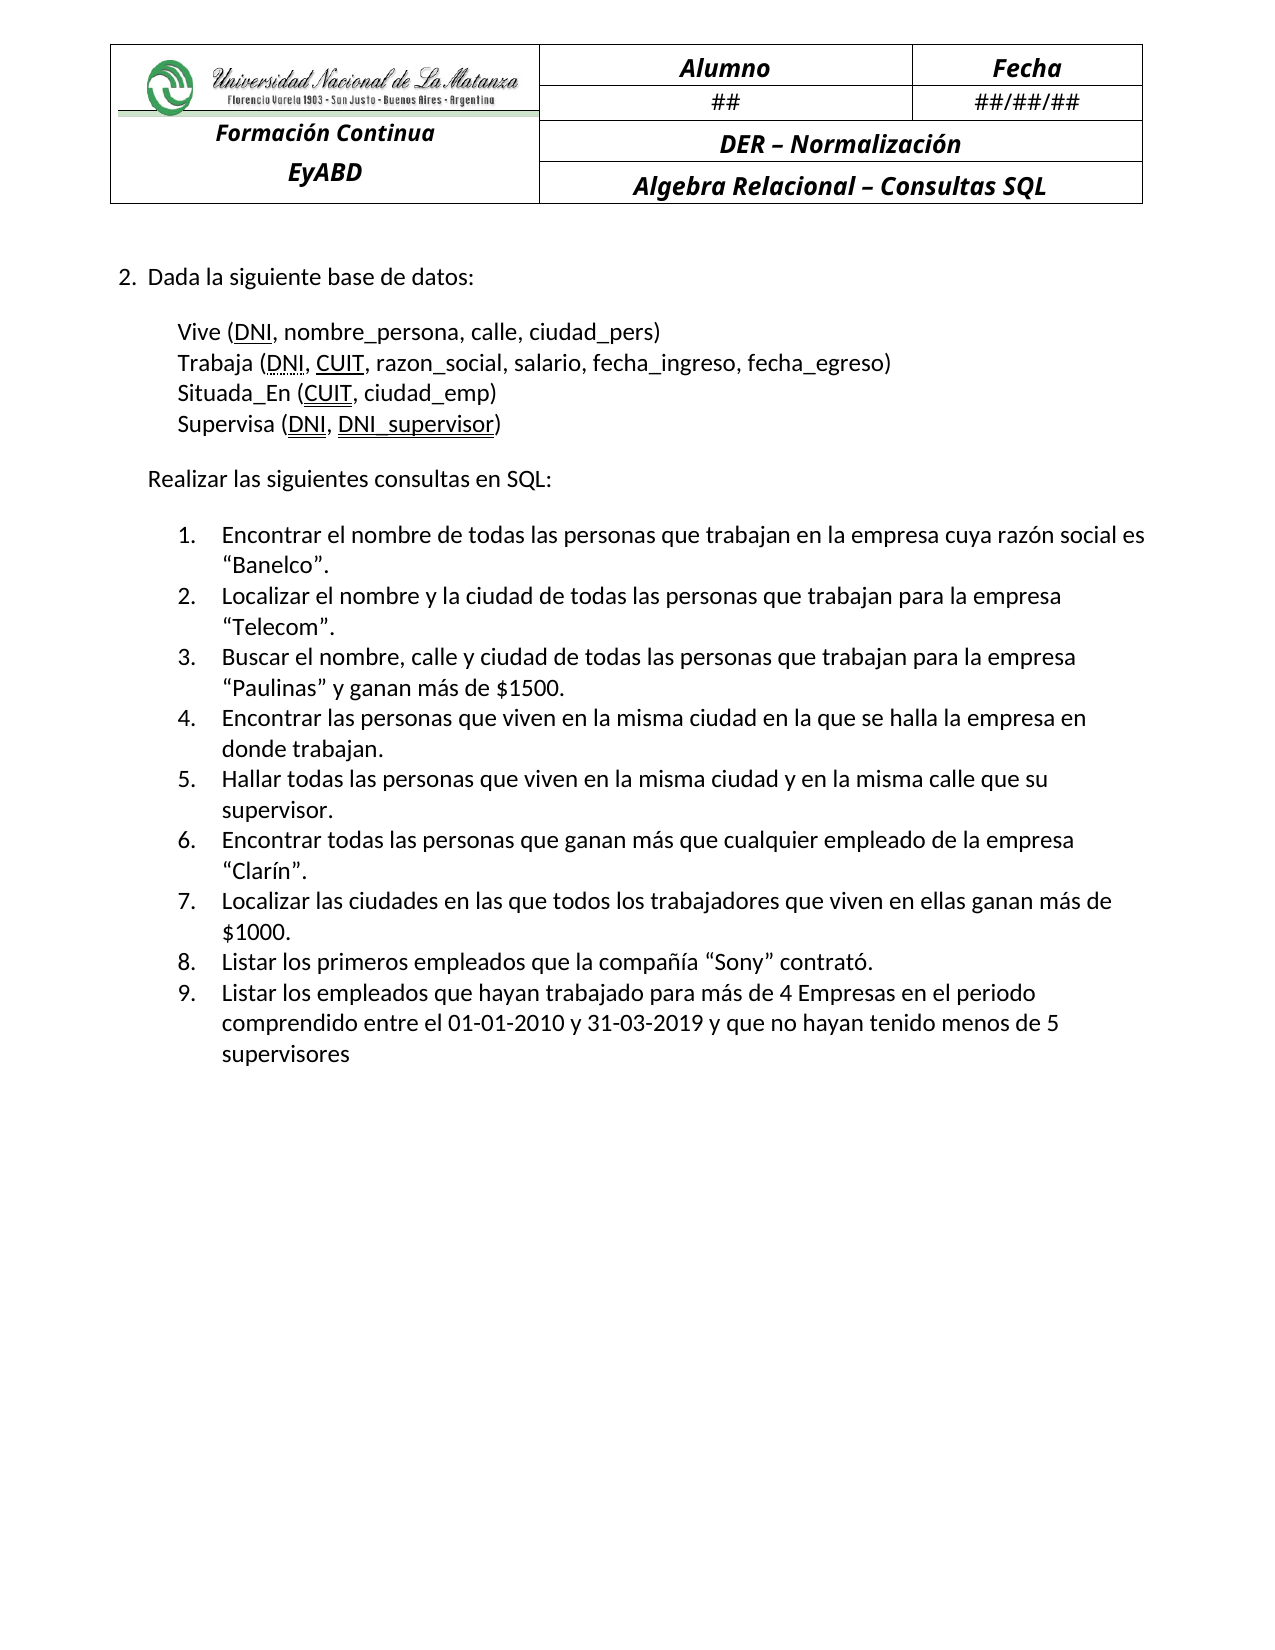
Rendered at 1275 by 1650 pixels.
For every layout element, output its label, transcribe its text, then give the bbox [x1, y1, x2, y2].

list Listar los empleados que hayan trabajado para más de 4 Empresas en el periodo comprendido entre el 01-01-2010 y 31-03-2019 y que no hayan tenido menos de 5 supervisores [177, 977, 1152, 1068]
list Dada la siguiente base de datos: [118, 261, 1152, 292]
list Encontrar todas las personas que ganan más que cualquier empleado de la empresa “Clarín”. [177, 824, 1152, 885]
list Encontrar las personas que viven en la misma ciudad en la que se halla la empresa en donde trabajan. [177, 702, 1152, 763]
text Vive (DNI, nombre_persona, calle, ciudad_pers) [177, 317, 1152, 347]
text Supervisa (DNI, DNI_supervisor) [177, 408, 1152, 439]
list Localizar el nombre y la ciudad de todas las personas que trabajan para la empresa “Telecom”. [177, 580, 1152, 641]
list Buscar el nombre, calle y ciudad de todas las personas que trabajan para la empresa “Paulinas” y ganan más de $1500. [177, 641, 1152, 702]
text Realizar las siguientes consultas en SQL: [148, 464, 1152, 494]
text Trabaja (DNI, CUIT, razon_social, salario, fecha_ingreso, fecha_egreso) [177, 347, 1152, 378]
picture [118, 58, 539, 117]
list Encontrar el nombre de todas las personas que trabajan en la empresa cuya razón social es “Banelco”. [177, 519, 1152, 580]
list Hallar todas las personas que viven en la misma ciudad y en la misma calle que su supervisor. [177, 763, 1152, 824]
list Localizar las ciudades en las que todos los trabajadores que viven en ellas ganan más de $1000. [177, 885, 1152, 946]
list Listar los primeros empleados que la compañía “Sony” contrató. [177, 946, 1152, 977]
text Situada_En (CUIT, ciudad_emp) [177, 378, 1152, 408]
